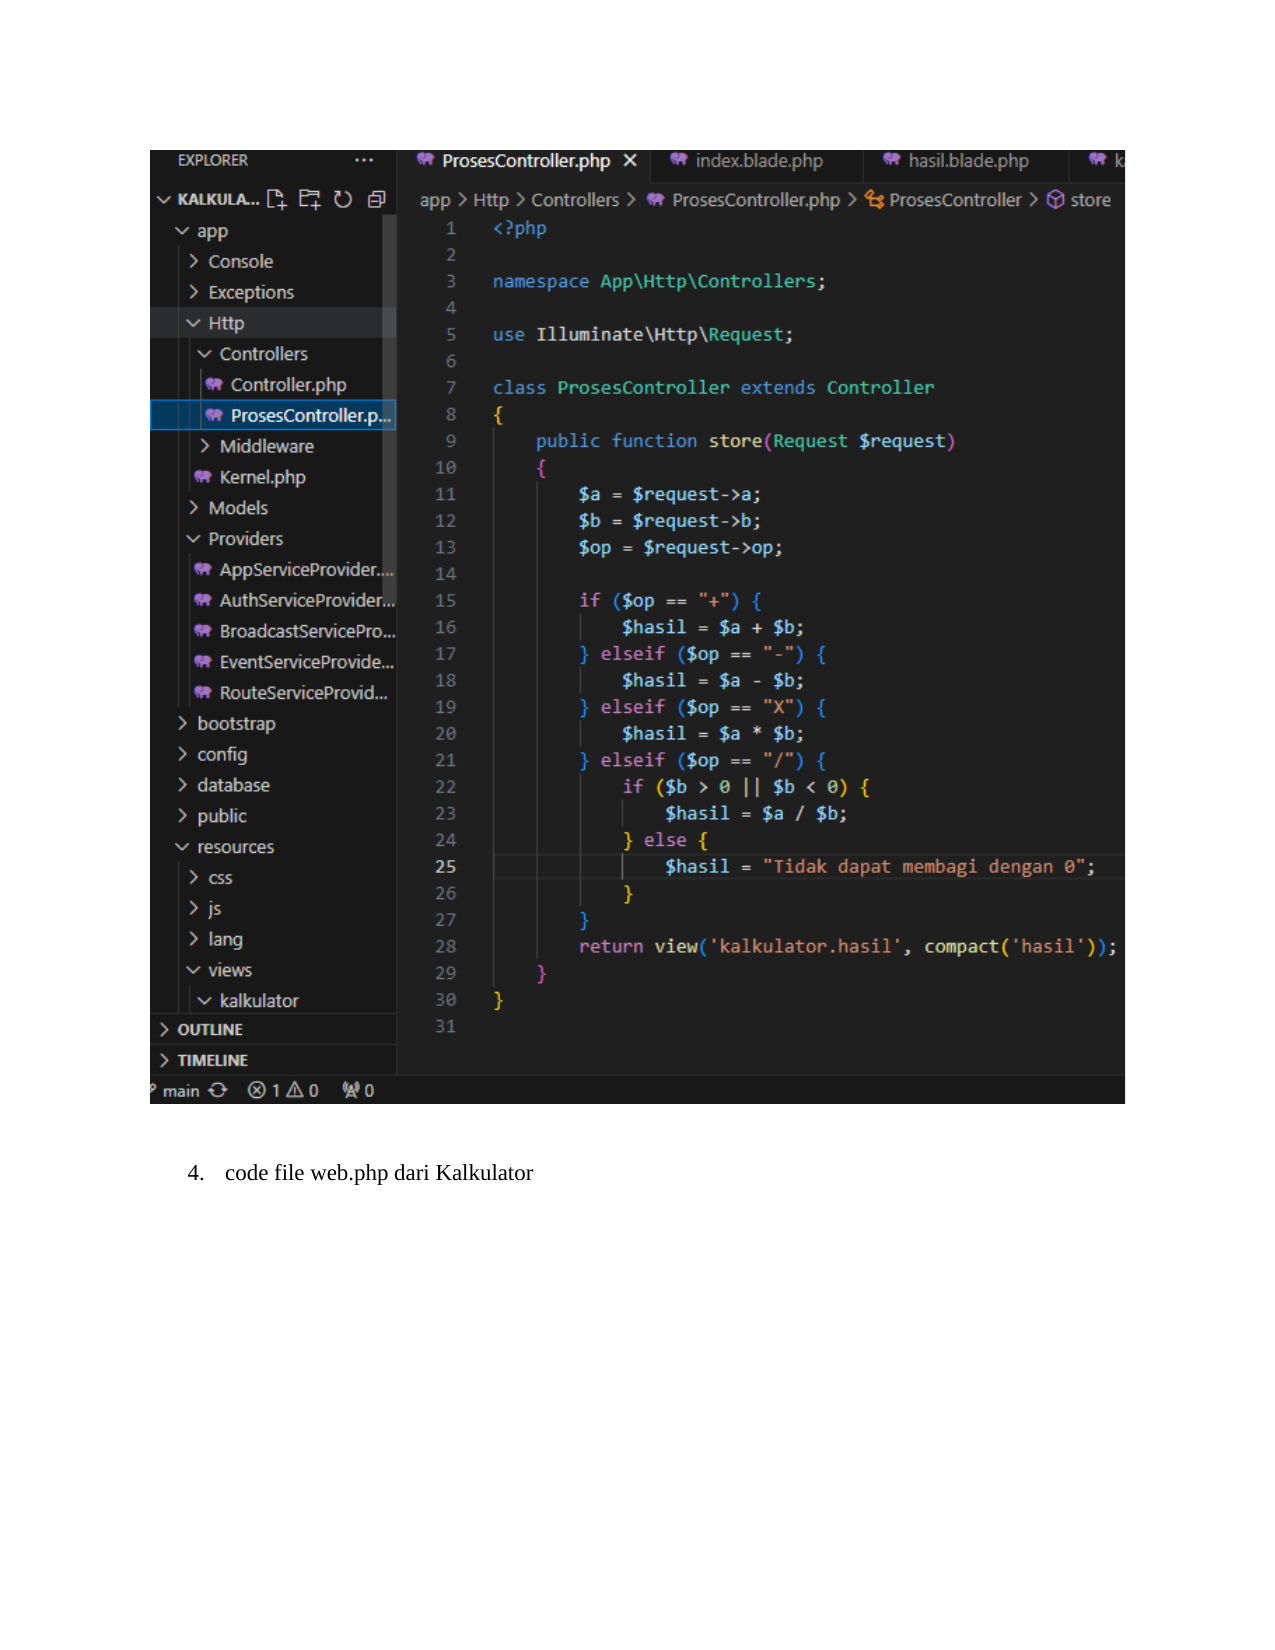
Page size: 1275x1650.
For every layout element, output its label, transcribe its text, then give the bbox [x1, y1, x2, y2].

picture [150, 150, 1125, 1104]
list code file web.php dari Kalkulator [187, 1159, 1125, 1186]
